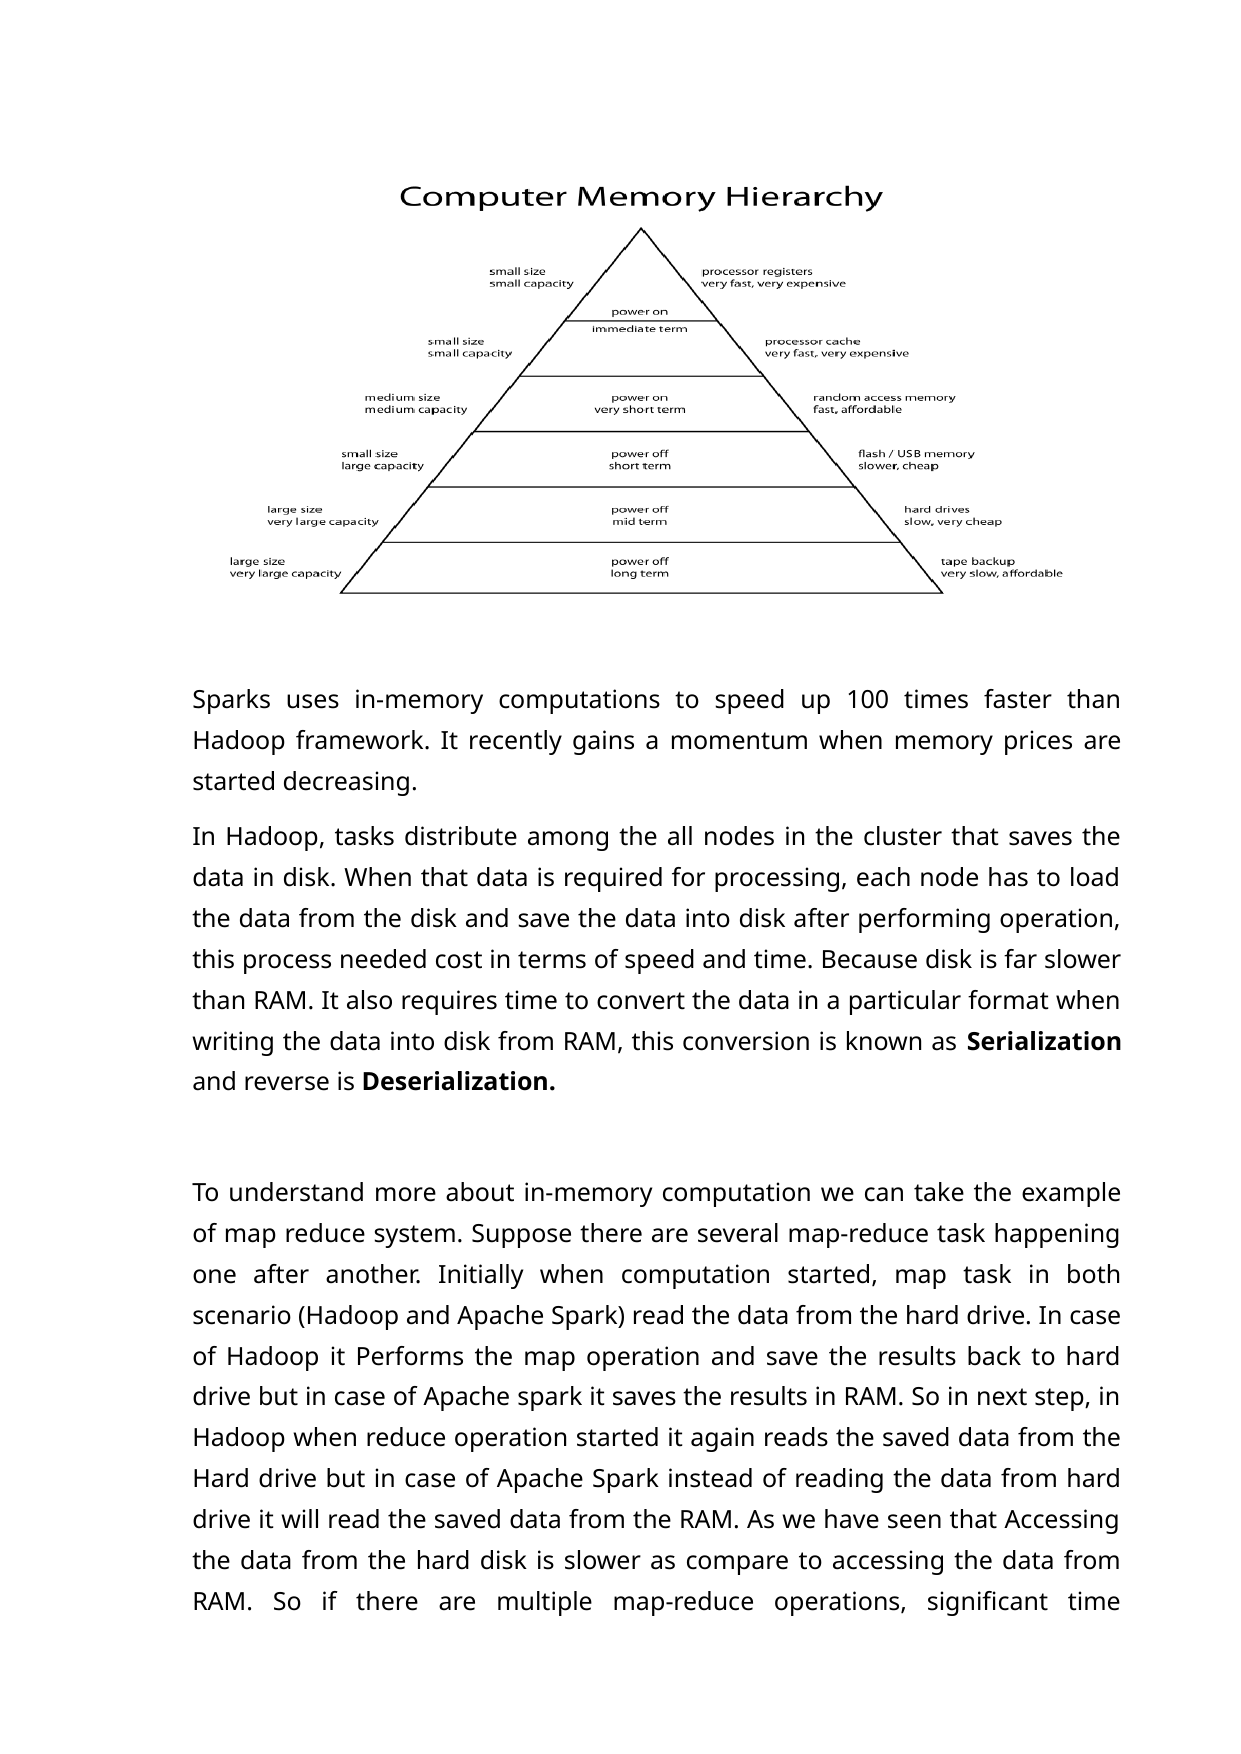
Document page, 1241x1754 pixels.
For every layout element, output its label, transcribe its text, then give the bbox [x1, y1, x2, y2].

picture [223, 160, 1067, 599]
text In Hadoop, tasks distribute among the all nodes in the cluster that saves the data in disk. When that data is required for processing, each node has to load the data from the disk and save the data into disk after performing operation, this process needed cost in terms of speed and time. Because disk is far slower than RAM. It also requires time to convert the data in a particular format when writing the data into disk from RAM, this conversion is known as Serialization and reverse is Deserialization. [192, 819, 1122, 1098]
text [192, 1175, 1122, 1617]
text Sparks uses in-memory computations to speed up 100 times faster than Hadoop framework. It recently gains a momentum when memory prices are started decreasing. [192, 682, 1122, 798]
